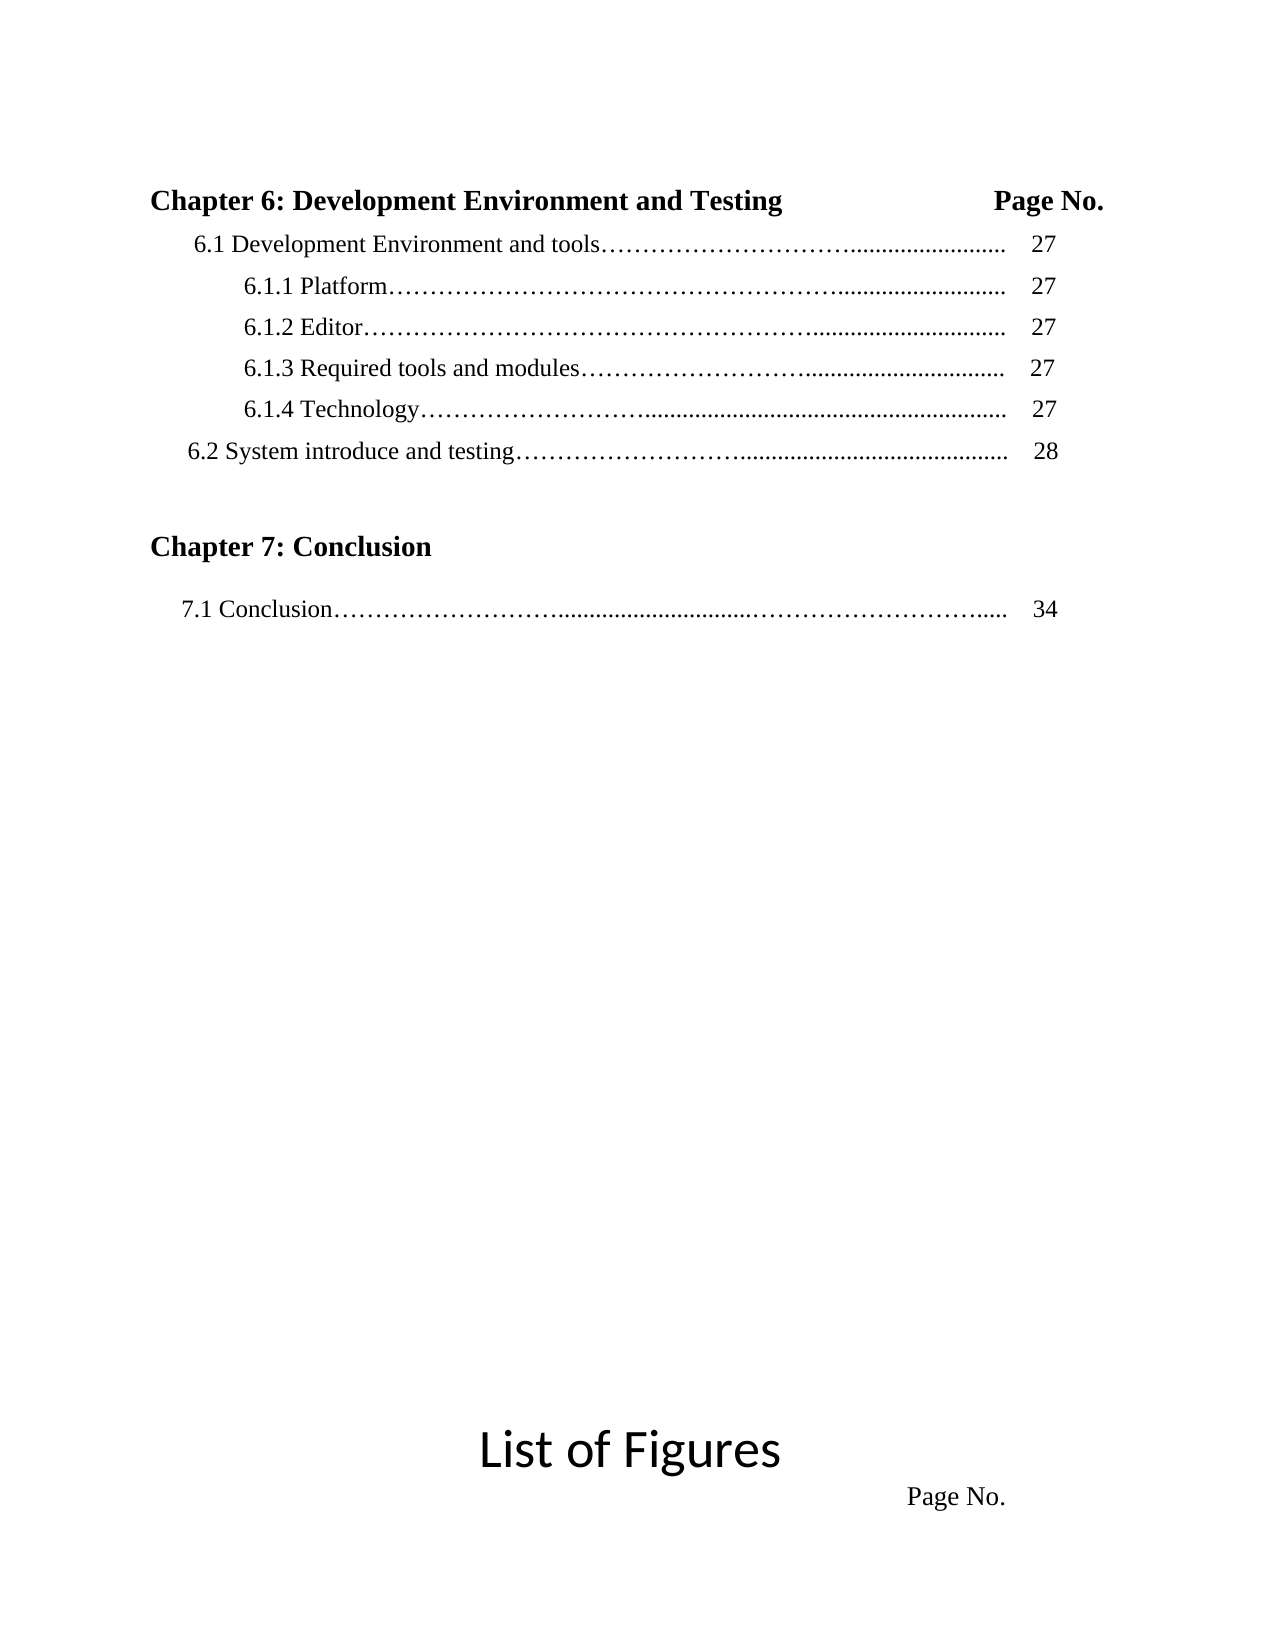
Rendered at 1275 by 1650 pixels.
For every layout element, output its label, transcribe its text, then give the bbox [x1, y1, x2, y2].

text 6.2 System introduce and testing………………………........................................... 28 [150, 436, 1125, 464]
text 6.1 Development Environment and tools…………………………......................... 27 [150, 229, 1125, 258]
text 6.1.2 Editor………………………………………………............................... 27 [150, 312, 1125, 341]
text List of Figures [150, 1414, 1125, 1481]
text 7.1 Conclusion………………………...............................………………………..... 34 [150, 594, 1125, 623]
text Chapter 6: Development Environment and Testing Page No. [150, 183, 1125, 217]
text 6.1.1 Platform………………………………………………........................... 27 [150, 271, 1125, 299]
text 6.1.3 Required tools and modules………………………................................ 27 [150, 353, 1125, 382]
text 6.1.4 Technology……………………….......................................................... 27 [150, 394, 1125, 423]
text Chapter 7: Conclusion [150, 529, 1125, 563]
text Page No. [150, 1481, 1125, 1512]
